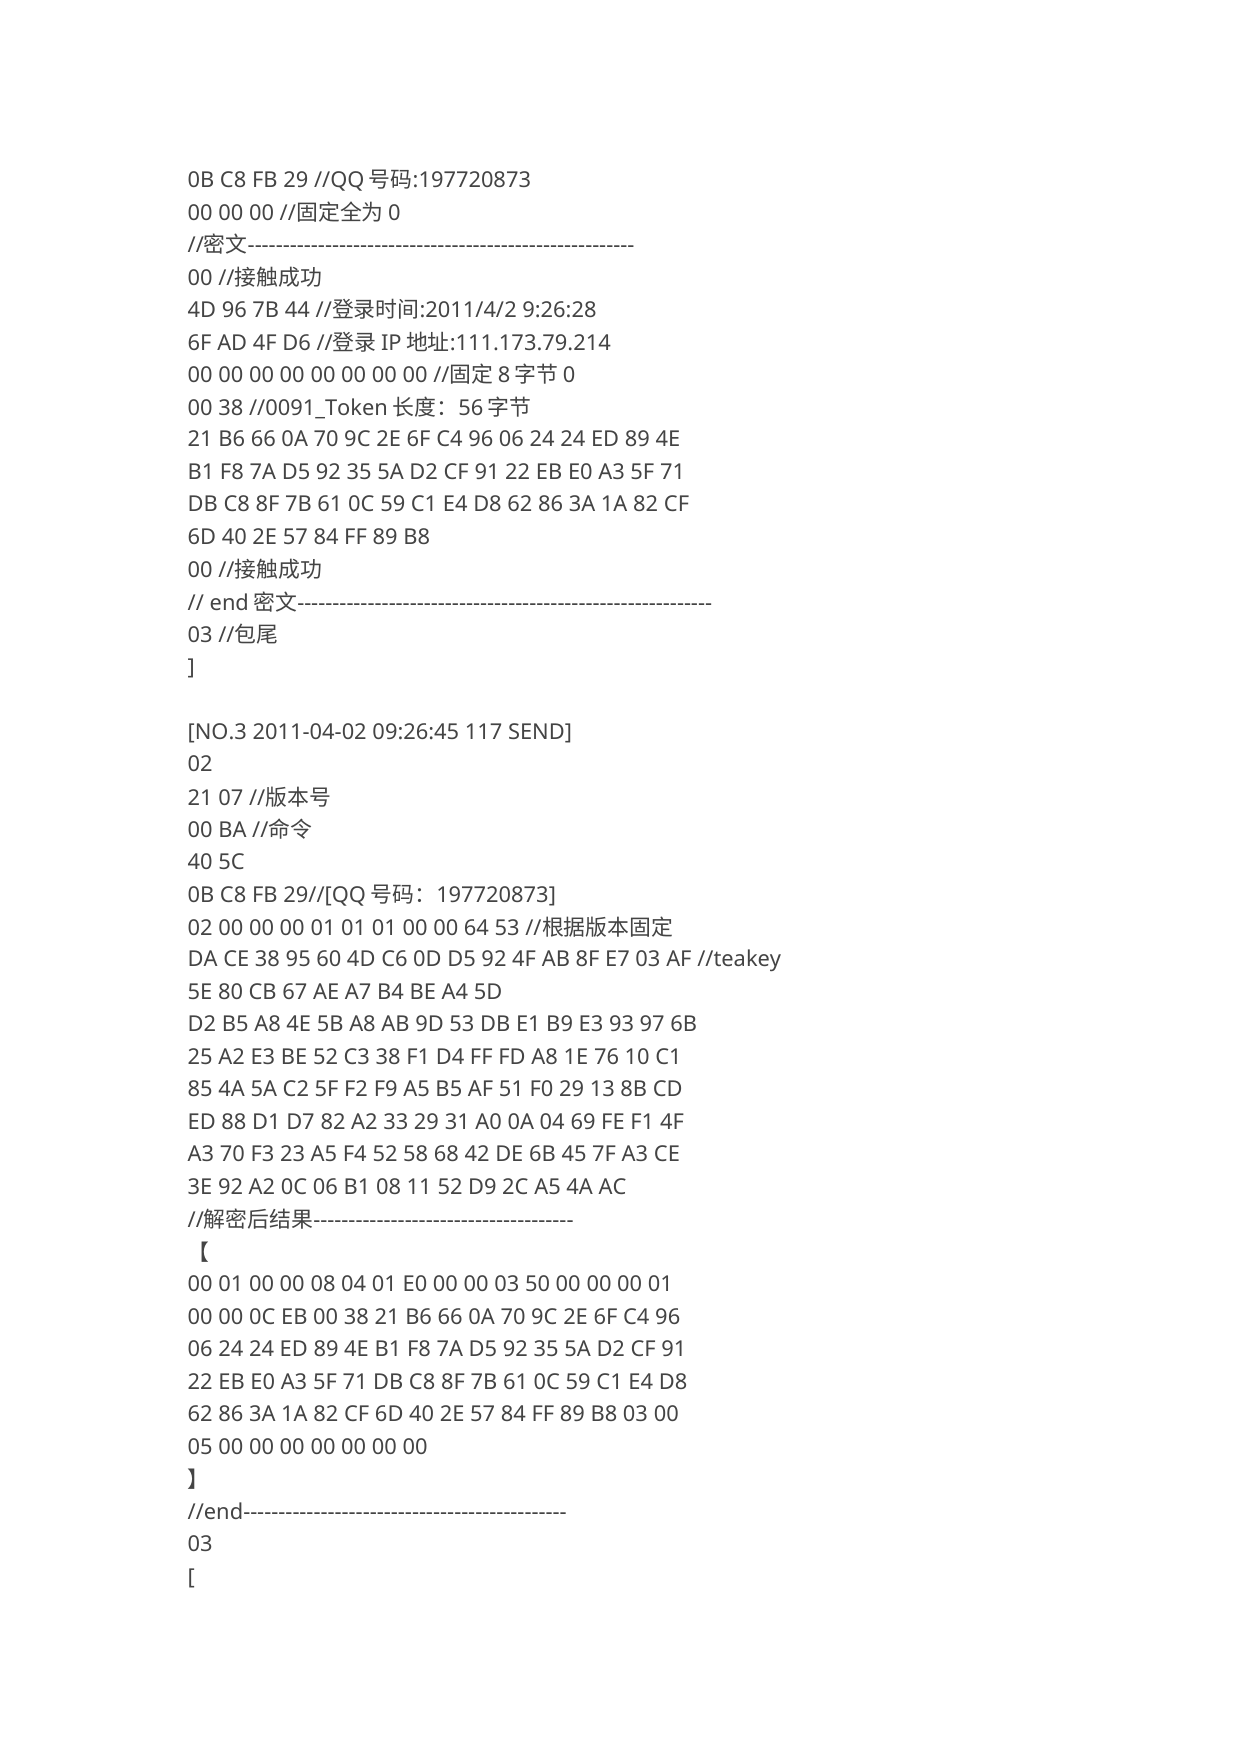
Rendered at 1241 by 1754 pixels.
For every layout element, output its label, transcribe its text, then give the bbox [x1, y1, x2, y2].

text 02 [187, 747, 1053, 779]
text 21 07 //版本号 [187, 779, 1053, 812]
text 85 4A 5A C2 5F F2 F9 A5 B5 AF 51 F0 29 13 8B CD [187, 1072, 1053, 1104]
text //end---------------------------------------------- [187, 1494, 1053, 1527]
text ED 88 D1 D7 82 A2 33 29 31 A0 0A 04 69 FE F1 4F [187, 1104, 1053, 1137]
text 6F AD 4F D6 //登录IP地址:111.173.79.214 [187, 324, 1053, 357]
text [NO.3 2011-04-02 09:26:45 117 SEND] [187, 714, 1053, 747]
text 21 B6 66 0A 70 9C 2E 6F C4 96 06 24 24 ED 89 4E [187, 422, 1053, 454]
text 0B C8 FB 29 //QQ号码:197720873 [187, 162, 1053, 194]
text 5E 80 CB 67 AE A7 B4 BE A4 5D [187, 974, 1053, 1007]
text 03 [187, 1527, 1053, 1559]
text 06 24 24 ED 89 4E B1 F8 7A D5 92 35 5A D2 CF 91 [187, 1332, 1053, 1364]
text 00 01 00 00 08 04 01 E0 00 00 03 50 00 00 00 01 [187, 1267, 1053, 1299]
text 】 [187, 1462, 1053, 1494]
text 40 5C [187, 844, 1053, 877]
text 00 BA //命令 [187, 812, 1053, 844]
text 05 00 00 00 00 00 00 00 [187, 1429, 1053, 1462]
text 00 //接触成功 [187, 259, 1053, 292]
text 00 //接触成功 [187, 552, 1053, 584]
text //解密后结果------------------------------------- [187, 1202, 1053, 1234]
text 00 00 00 00 00 00 00 00 //固定8字节0 [187, 357, 1053, 389]
text DA CE 38 95 60 4D C6 0D D5 92 4F AB 8F E7 03 AF //teakey [187, 942, 1053, 974]
text A3 70 F3 23 A5 F4 52 58 68 42 DE 6B 45 7F A3 CE [187, 1137, 1053, 1169]
text ] [187, 649, 1053, 682]
text [ [187, 1559, 1053, 1592]
text 3E 92 A2 0C 06 B1 08 11 52 D9 2C A5 4A AC [187, 1169, 1053, 1202]
text 【 [187, 1234, 1053, 1267]
text 00 00 0C EB 00 38 21 B6 66 0A 70 9C 2E 6F C4 96 [187, 1299, 1053, 1332]
text 0B C8 FB 29//[QQ号码：197720873] [187, 877, 1053, 909]
text DB C8 8F 7B 61 0C 59 C1 E4 D8 62 86 3A 1A 82 CF [187, 487, 1053, 519]
text 22 EB E0 A3 5F 71 DB C8 8F 7B 61 0C 59 C1 E4 D8 [187, 1364, 1053, 1397]
text 4D 96 7B 44 //登录时间:2011/4/2 9:26:28 [187, 292, 1053, 324]
text 25 A2 E3 BE 52 C3 38 F1 D4 FF FD A8 1E 76 10 C1 [187, 1039, 1053, 1072]
text //密文------------------------------------------------------- [187, 227, 1053, 259]
text B1 F8 7A D5 92 35 5A D2 CF 91 22 EB E0 A3 5F 71 [187, 454, 1053, 487]
text D2 B5 A8 4E 5B A8 AB 9D 53 DB E1 B9 E3 93 97 6B [187, 1007, 1053, 1039]
text 00 38 //0091_Token长度：56字节 [187, 389, 1053, 422]
text 00 00 00 //固定全为0 [187, 194, 1053, 227]
text 03 //包尾 [187, 617, 1053, 649]
text 02 00 00 00 01 01 01 00 00 64 53 //根据版本固定 [187, 909, 1053, 942]
text // end密文----------------------------------------------------------- [187, 584, 1053, 617]
text 6D 40 2E 57 84 FF 89 B8 [187, 519, 1053, 552]
text 62 86 3A 1A 82 CF 6D 40 2E 57 84 FF 89 B8 03 00 [187, 1397, 1053, 1429]
